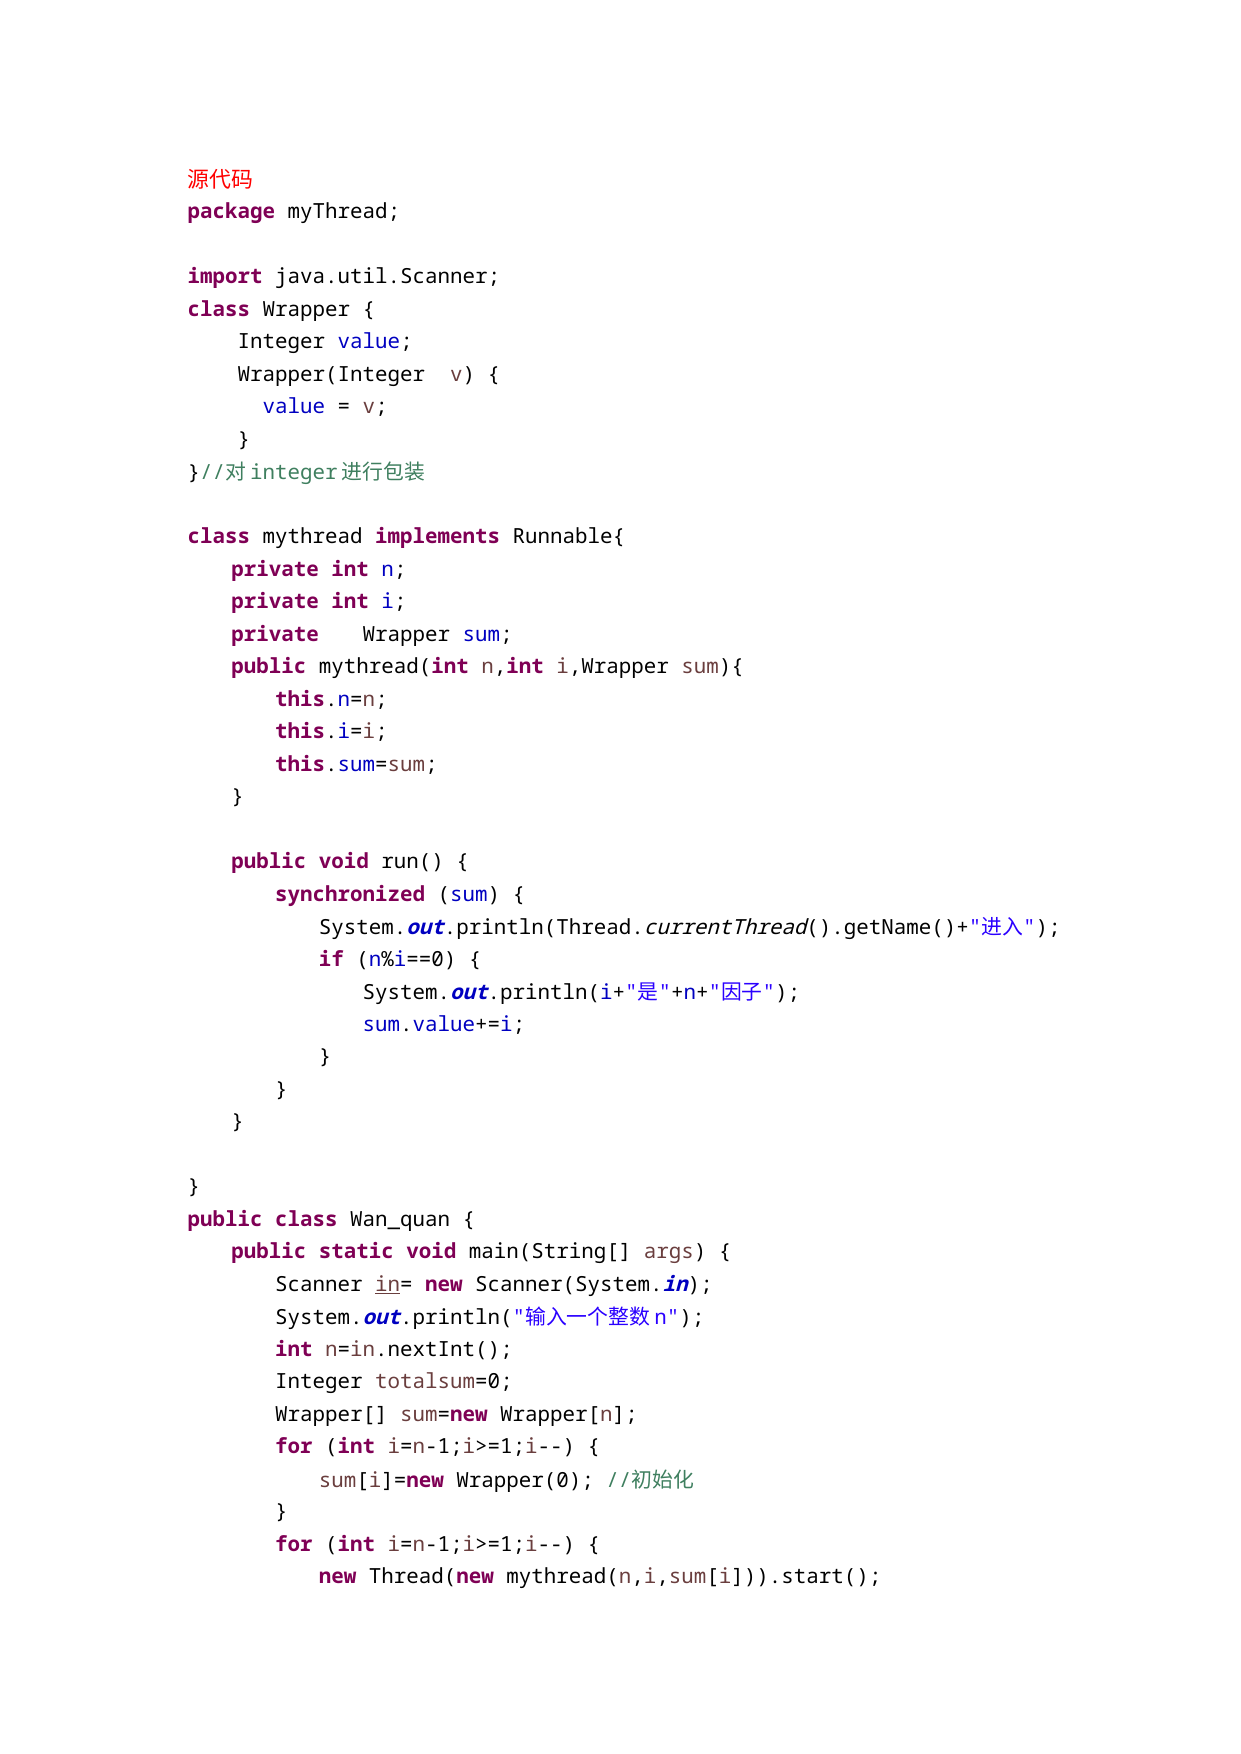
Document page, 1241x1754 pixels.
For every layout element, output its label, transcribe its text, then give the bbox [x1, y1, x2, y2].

text System.out.println(Thread.currentThread().getName()+"进入"); [187, 909, 1053, 942]
text synchronized (sum) { [187, 877, 1053, 909]
text } [187, 1039, 1053, 1072]
text Scanner in= new Scanner(System.in); [187, 1267, 1053, 1299]
text public class Wan_quan { [187, 1202, 1053, 1234]
text public void run() { [187, 844, 1053, 877]
text private Wrapper sum; [187, 617, 1053, 649]
text class mythread implements Runnable{ [187, 519, 1053, 552]
text this.i=i; [187, 714, 1053, 747]
text for (int i=n-1;i>=1;i--) { [187, 1429, 1053, 1462]
text } [187, 1072, 1053, 1104]
text }//对integer进行包装 [187, 454, 1053, 487]
text private int n; [187, 552, 1053, 584]
text } [187, 1494, 1053, 1527]
text public static void main(String[] args) { [187, 1234, 1053, 1267]
text package myThread; [187, 194, 1053, 227]
text value = v; [187, 389, 1053, 422]
text } [187, 1104, 1053, 1137]
text class Wrapper { [187, 292, 1053, 324]
text Integer value; [187, 324, 1053, 357]
text 源代码 [187, 162, 1053, 194]
text } [187, 779, 1053, 812]
text } [187, 422, 1053, 454]
text this.n=n; [187, 682, 1053, 714]
text public mythread(int n,int i,Wrapper sum){ [187, 649, 1053, 682]
text Integer totalsum=0; [187, 1364, 1053, 1397]
text System.out.println(i+"是"+n+"因子"); [187, 974, 1053, 1007]
text new Thread(new mythread(n,i,sum[i])).start(); [187, 1559, 1053, 1592]
text import java.util.Scanner; [187, 259, 1053, 292]
text Wrapper(Integer v) { [187, 357, 1053, 389]
text sum[i]=new Wrapper(0); //初始化 [187, 1462, 1053, 1494]
text int n=in.nextInt(); [187, 1332, 1053, 1364]
text Wrapper[] sum=new Wrapper[n]; [187, 1397, 1053, 1429]
text System.out.println("输入一个整数n"); [187, 1299, 1053, 1332]
text sum.value+=i; [187, 1007, 1053, 1039]
text private int i; [187, 584, 1053, 617]
text this.sum=sum; [187, 747, 1053, 779]
text for (int i=n-1;i>=1;i--) { [187, 1527, 1053, 1559]
text } [187, 1169, 1053, 1202]
text if (n%i==0) { [187, 942, 1053, 974]
